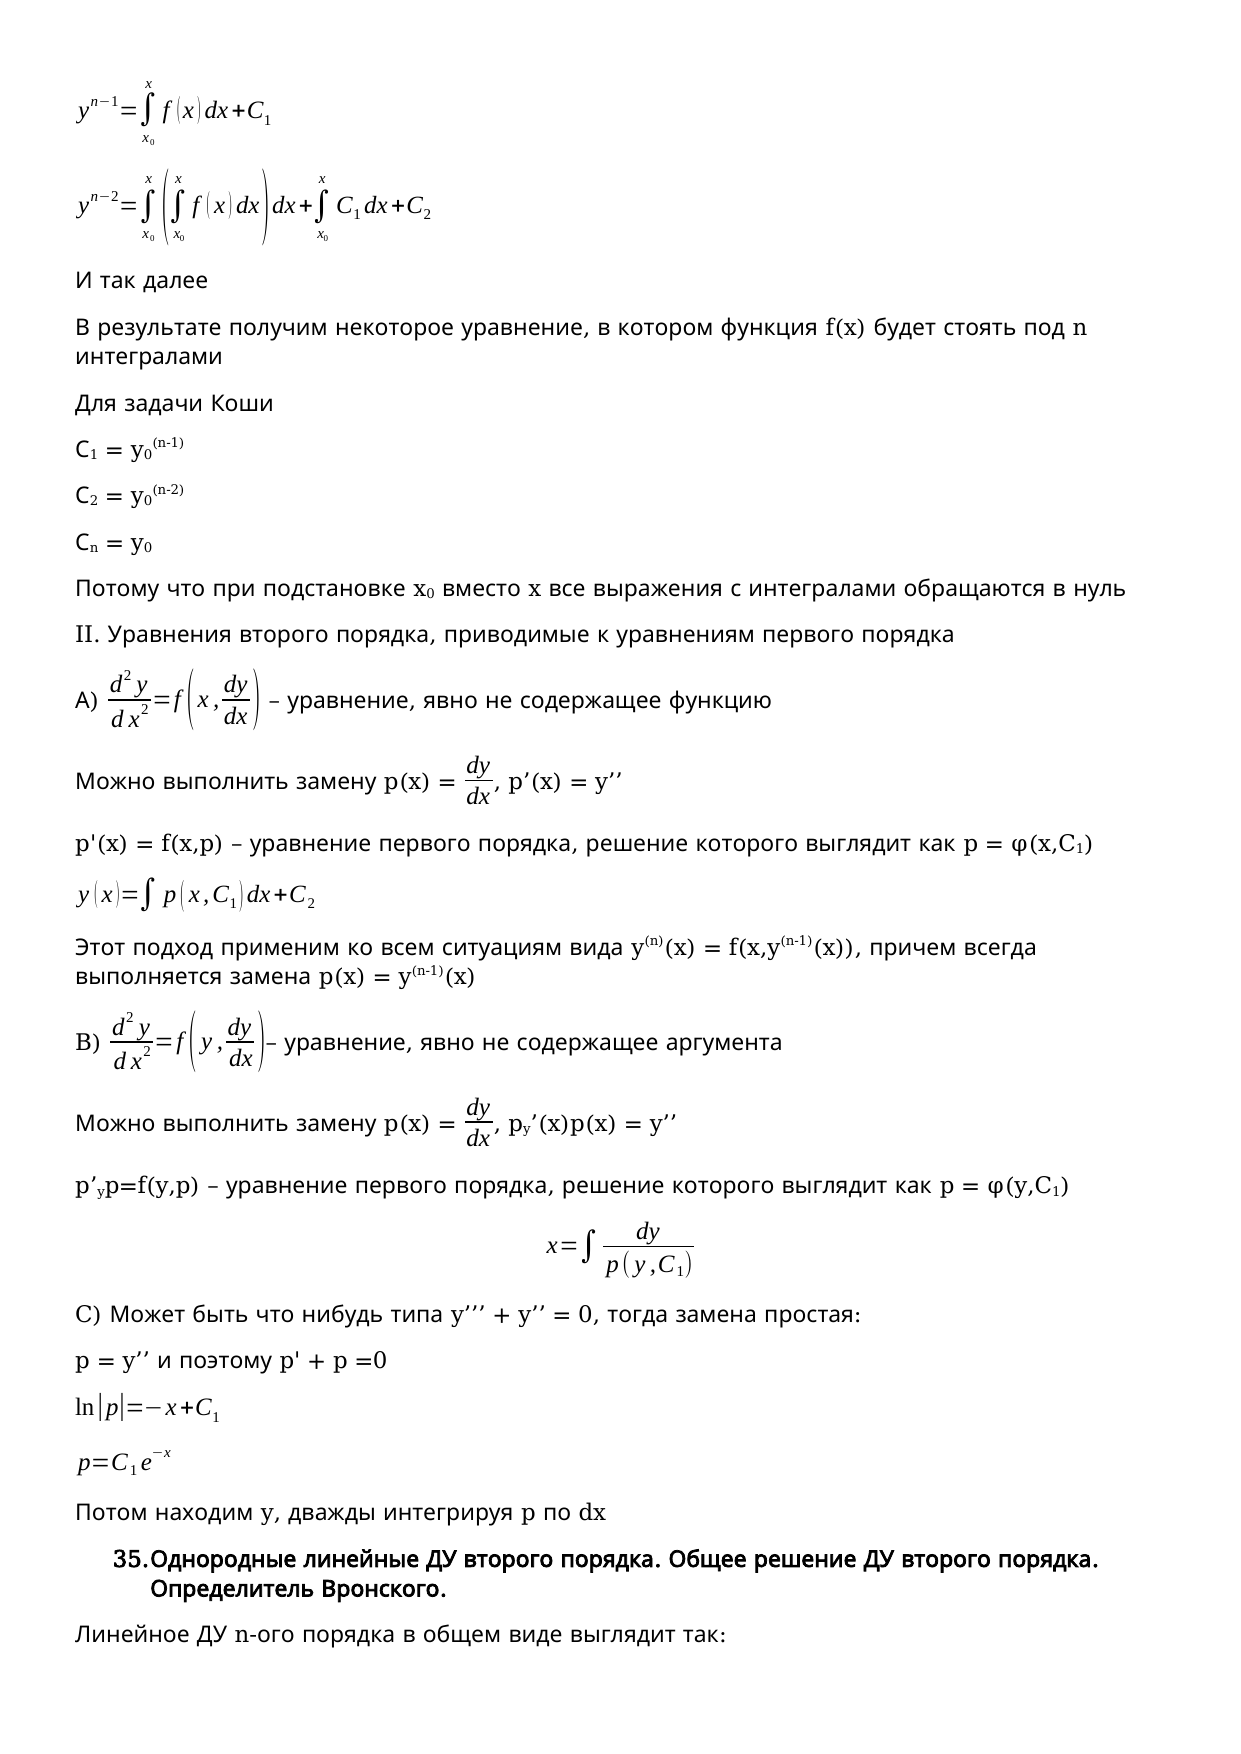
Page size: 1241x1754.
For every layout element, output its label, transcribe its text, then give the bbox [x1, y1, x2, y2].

text В результате получим некоторое уравнение, в котором функция f(x) будет стоять под n интегралами [75, 312, 1165, 369]
text Линейное ДУ n-ого порядка в общем виде выглядит так: [75, 1620, 1165, 1648]
text Этот подход применим ко всем ситуациям вида y(n)(x) = f(x,y(n-1)(x)), причем всегда выполняется замена p(x) = y(n-1)(x) [75, 932, 1165, 989]
text Потом находим y, дважды интегрируя p по dx [75, 1498, 1165, 1525]
text А) – уравнение, явно не содержащее функцию [75, 666, 1165, 732]
text С2 = y0(n-2) [75, 481, 1165, 508]
text p’yp=f(y,p) – уравнение первого порядка, решение которого выглядит как p = φ(y,C1) [75, 1171, 1165, 1199]
text Потому что при подстановке x0 вместо x все выражения с интегралами обращаются в нуль [75, 574, 1165, 601]
text p'(x) = f(x,p) – уравнение первого порядка, решение которого выглядит как p = φ(x,C1) [75, 829, 1165, 857]
text И так далее [75, 266, 1165, 293]
text p = y’’ и поэтому p' + p =0 [75, 1346, 1165, 1373]
text Сn = y0 [75, 527, 1165, 555]
list Однородные линейные ДУ второго порядка. Общее решение ДУ второго порядка. Определитель Вронского. [112, 1544, 1165, 1601]
text Можно выполнить замену p(x) = , p’(x) = y’’ [75, 751, 1165, 810]
text C) Может быть что нибудь типа y’’’ + y’’ = 0, тогда замена простая: [75, 1299, 1165, 1327]
text С1 = y0(n-1) [75, 435, 1165, 462]
text B) – уравнение, явно не содержащее аргумента [75, 1008, 1165, 1074]
text Для задачи Коши [75, 388, 1165, 416]
text Можно выполнить замену p(x) = , py’(x)p(x) = y’’ [75, 1093, 1165, 1152]
text II. Уравнения второго порядка, приводимые к уравнениям первого порядка [75, 620, 1165, 648]
